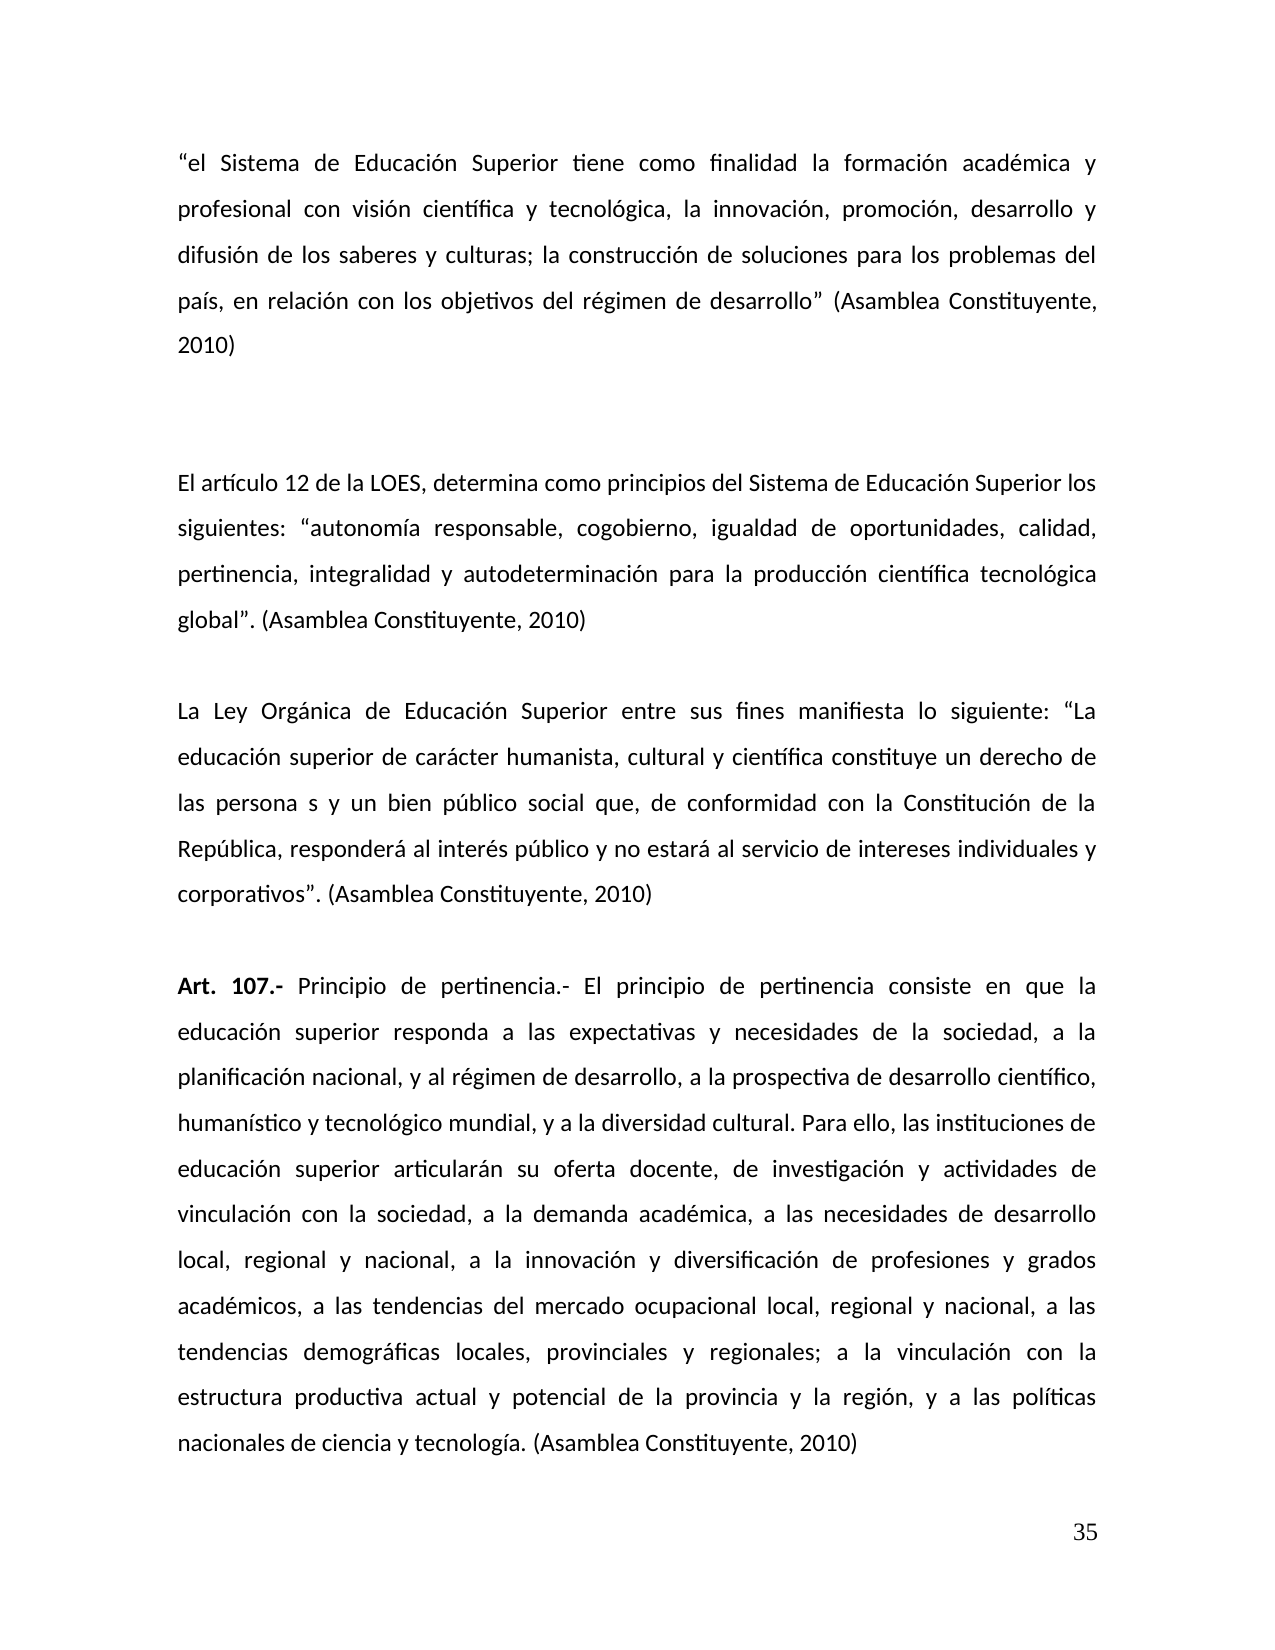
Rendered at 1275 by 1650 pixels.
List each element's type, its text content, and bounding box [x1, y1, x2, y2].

text Art. 107.- Principio de pertinencia.- El principio de pertinencia consiste en que la educación superior responda a las expectativas y necesidades de la sociedad, a la planificación nacional, y al régimen de desarrollo, a la prospectiva de desarrollo científico, humanístico y tecnológico mundial, y a la diversidad cultural. Para ello, las instituciones de educación superior articularán su oferta docente, de investigación y actividades de vinculación con la sociedad, a la demanda académica, a las necesidades de desarrollo local, regional y nacional, a la innovación y diversificación de profesiones y grados académicos, a las tendencias del mercado ocupacional local, regional y nacional, a las tendencias demográficas locales, provinciales y regionales; a la vinculación con la estructura productiva actual y potencial de la provincia y la región, y a las políticas nacionales de ciencia y tecnología. [177, 970, 1098, 1458]
text “el Sistema de Educación Superior tiene como finalidad la formación académica y profesional con visión científica y tecnológica, la innovación, promoción, desarrollo y difusión de los saberes y culturas; la construcción de soluciones para los problemas del país, en relación con los objetivos del régimen de desarrollo” [177, 148, 1098, 360]
text El artículo 12 de la LOES, determina como principios del Sistema de Educación Superior los siguientes: “autonomía responsable, cogobierno, igualdad de oportunidades, calidad, pertinencia, integralidad y autodeterminación para la producción científica tecnológica global”. [177, 467, 1098, 634]
text La Ley Orgánica de Educación Superior entre sus fines manifiesta lo siguiente: “La educación superior de carácter humanista, cultural y científica constituye un derecho de las persona s y un bien público social que, de conformidad con la Constitución de la República, responderá al interés público y no estará al servicio de intereses individuales y corporativos”. [177, 696, 1098, 909]
